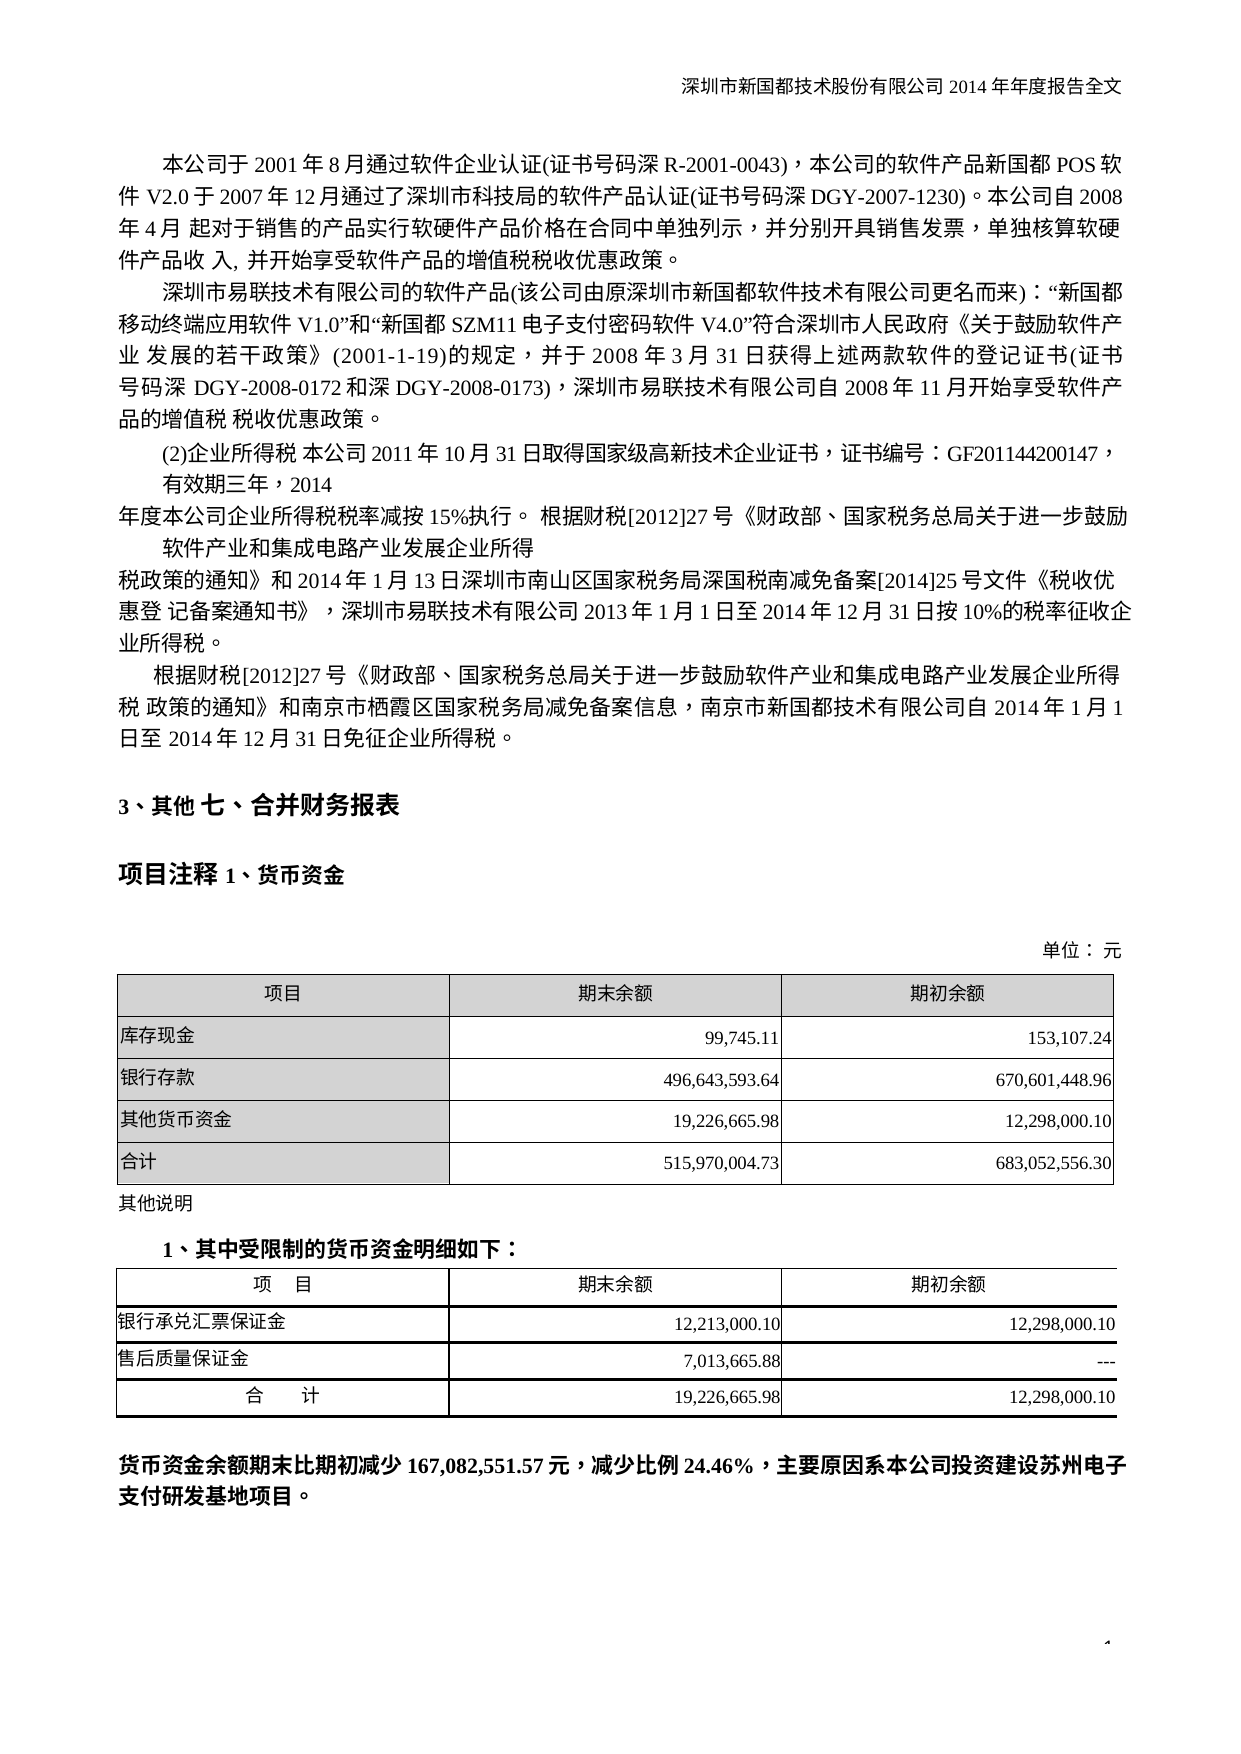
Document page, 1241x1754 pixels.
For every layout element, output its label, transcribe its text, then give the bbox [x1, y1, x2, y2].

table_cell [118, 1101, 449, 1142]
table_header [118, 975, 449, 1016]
subtitle (2)企业所得税 本公司2011年10月31日取得国家级高新技术企业证书，证书编号：GF201144200147，有效期三年，2014 [162, 437, 1134, 499]
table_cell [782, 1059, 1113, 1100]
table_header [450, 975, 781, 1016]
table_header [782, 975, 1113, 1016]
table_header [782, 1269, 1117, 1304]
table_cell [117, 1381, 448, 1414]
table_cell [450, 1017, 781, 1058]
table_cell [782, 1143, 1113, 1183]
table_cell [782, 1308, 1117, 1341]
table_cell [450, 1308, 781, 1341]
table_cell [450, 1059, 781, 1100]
text 单位： 元 [102, 937, 1122, 963]
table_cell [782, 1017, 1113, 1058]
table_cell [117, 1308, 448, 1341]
text 其他说明 [118, 1190, 1134, 1215]
subtitle 税政策的通知》和2014年1月13日深圳市南山区国家税务局深国税南减免备案[2014]25号文件《税收优惠登 记备案通知书》，深圳市易联技术有限公司2013年1月1日至2014年12月31日按10%的税率征收企业所得税。 [118, 565, 1134, 658]
text 3、其他 七、合并财务报表项目注释 1、货币资金 [118, 788, 422, 891]
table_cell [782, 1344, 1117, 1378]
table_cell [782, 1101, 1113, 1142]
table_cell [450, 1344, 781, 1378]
subtitle 1、其中受限制的货币资金明细如下： [162, 1234, 1134, 1264]
subtitle 年度本公司企业所得税税率减按15%执行。 根据财税[2012]27号《财政部、国家税务总局关于进一步鼓励软件产业和集成电路产业发展企业所得 [118, 501, 1134, 562]
subtitle 本公司于2001年8月通过软件企业认证(证书号码深R-2001-0043)，本公司的软件产品新国都POS软件 V2.0于2007年12月通过了深圳市科技局的软件产品认证(证书号码深DGY-2007-1230)。本公司自2008年4月 起对于销售的产品实行软硬件产品价格在合同中单独列示，并分别开具销售发票，单独核算软硬件产品收 入, 并开始享受软件产品的增值税税收优惠政策。 [118, 149, 1123, 275]
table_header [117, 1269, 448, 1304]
subtitle 根据财税[2012]27号《财政部、国家税务总局关于进一步鼓励软件产业和集成电路产业发展企业所得税 政策的通知》和南京市栖霞区国家税务局减免备案信息，南京市新国都技术有限公司自2014年1月1日至 2014年12月31日免征企业所得税。 [118, 660, 1123, 753]
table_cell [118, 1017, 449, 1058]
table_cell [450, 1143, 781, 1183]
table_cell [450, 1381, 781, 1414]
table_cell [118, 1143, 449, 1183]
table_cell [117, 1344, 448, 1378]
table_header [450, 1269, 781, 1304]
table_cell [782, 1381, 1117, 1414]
subtitle 货币资金余额期末比期初减少167,082,551.57元，减少比例24.46%，主要原因系本公司投资建设苏州电子 支付研发基地项目。 [118, 1450, 1134, 1511]
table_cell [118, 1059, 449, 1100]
subtitle 深圳市易联技术有限公司的软件产品(该公司由原深圳市新国都软件技术有限公司更名而来)：“新国都 移动终端应用软件V1.0”和“新国都SZM11电子支付密码软件V4.0”符合深圳市人民政府《关于鼓励软件产业 发展的若干政策》(2001-1-19)的规定，并于2008年3月31日获得上述两款软件的登记证书(证书号码深 DGY-2008-0172和深DGY-2008-0173)，深圳市易联技术有限公司自2008年11月开始享受软件产品的增值税 税收优惠政策。 [118, 277, 1124, 433]
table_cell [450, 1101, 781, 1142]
